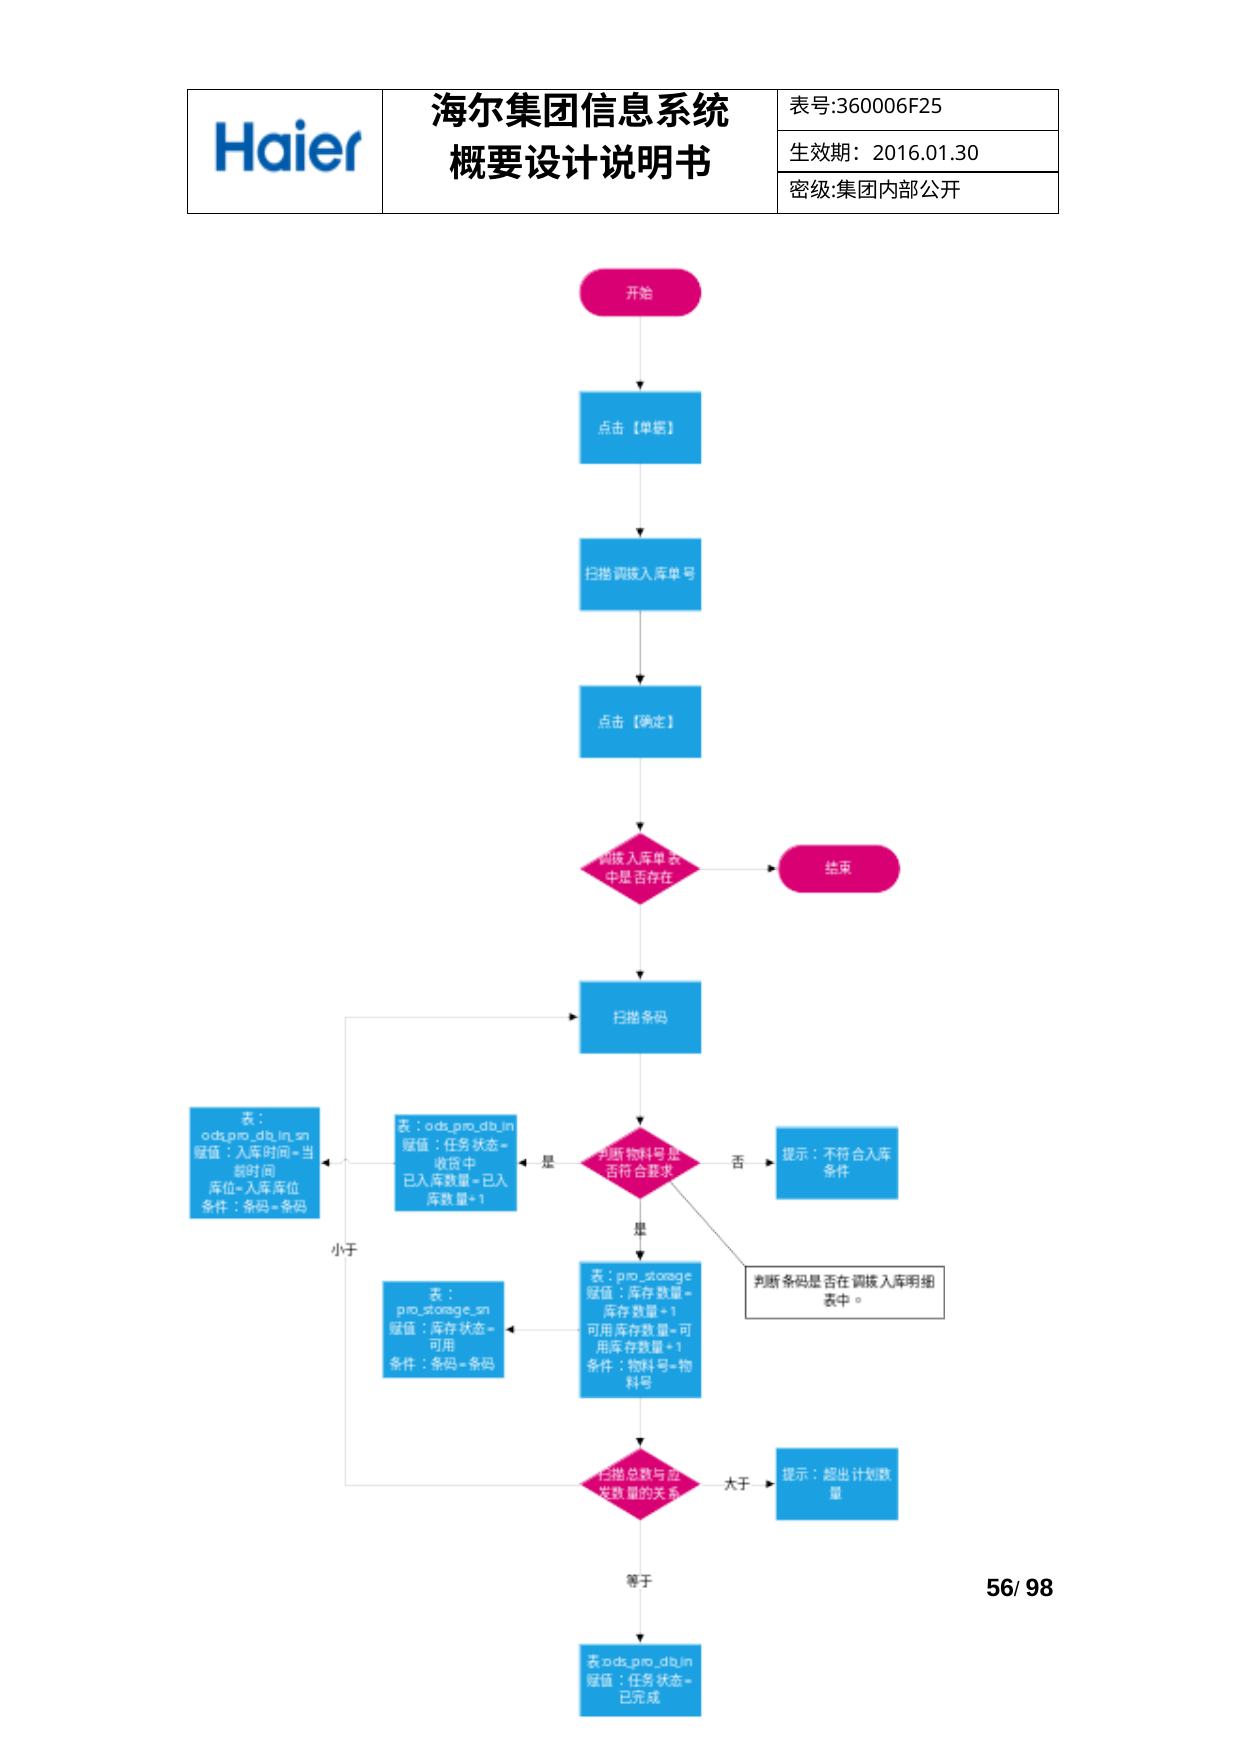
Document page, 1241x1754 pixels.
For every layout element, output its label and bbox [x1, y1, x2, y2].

picture [198, 101, 377, 202]
